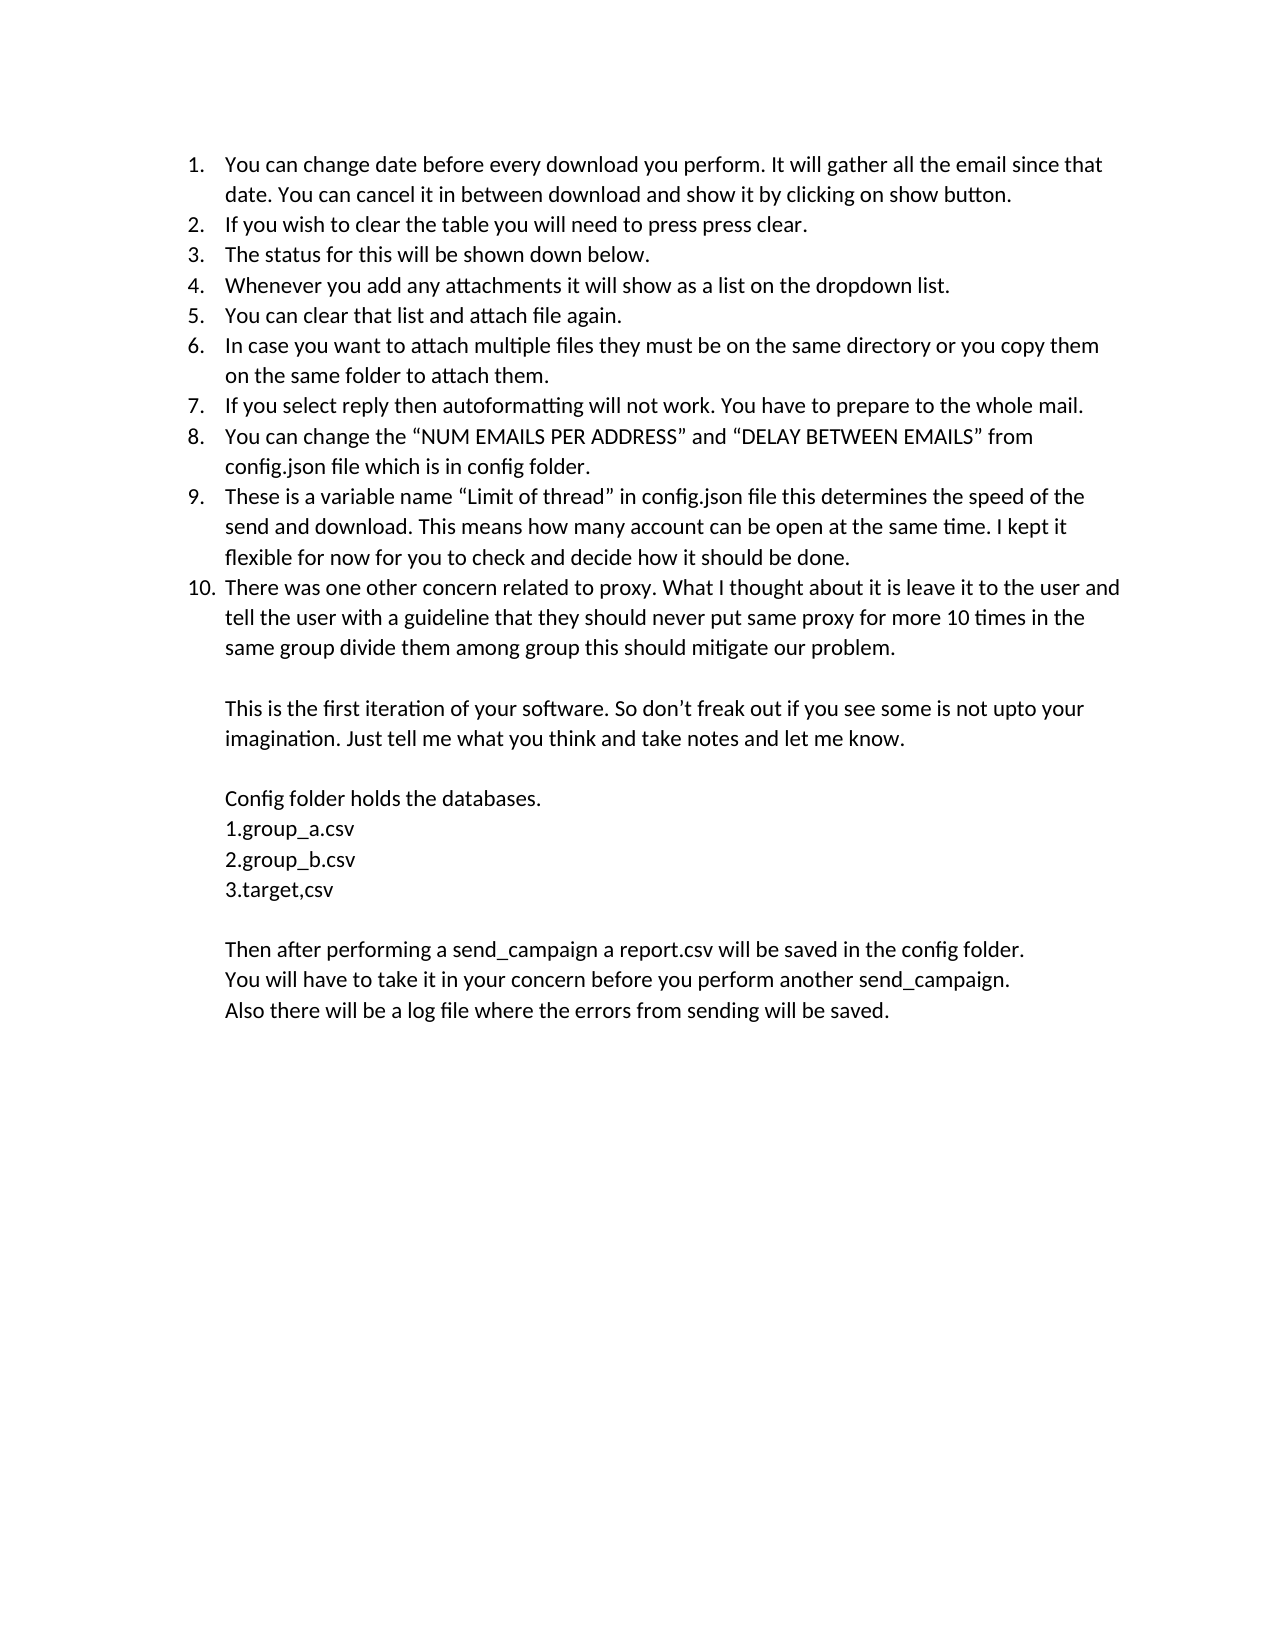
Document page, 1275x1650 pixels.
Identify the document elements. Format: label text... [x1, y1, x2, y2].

list Then after performing a send_campaign a report.csv will be saved in the config folder. [225, 935, 1125, 963]
list This is the first iteration of your software. So don’t freak out if you see some is not upto your imagination. Just tell me what you think and take notes and let me know. [225, 694, 1125, 752]
list If you wish to clear the table you will need to press press clear. [187, 210, 1125, 238]
list The status for this will be shown down below. [187, 241, 1125, 269]
list You will have to take it in your concern before you perform another send_campaign. [225, 966, 1125, 994]
list 3.target,csv [225, 875, 1125, 903]
list You can clear that list and attach file again. [187, 301, 1125, 329]
list Whenever you add any attachments it will show as a list on the dropdown list. [187, 271, 1125, 299]
list Config folder holds the databases. [225, 784, 1125, 812]
list You can change date before every download you perform. It will gather all the email since that date. You can cancel it in between download and show it by clicking on show button. [187, 150, 1125, 208]
list Also there will be a log file where the errors from sending will be saved. [225, 996, 1125, 1024]
list If you select reply then autoformatting will not work. You have to prepare to the whole mail. [187, 392, 1125, 420]
list You can change the “NUM EMAILS PER ADDRESS” and “DELAY BETWEEN EMAILS” from config.json file which is in config folder. [187, 422, 1125, 480]
list 1.group_a.csv [225, 814, 1125, 843]
list In case you want to attach multiple files they must be on the same directory or you copy them on the same folder to attach them. [187, 331, 1125, 389]
list These is a variable name “Limit of thread” in config.json file this determines the speed of the send and download. This means how many account can be open at the same time. I kept it flexible for now for you to check and decide how it should be done. [187, 482, 1125, 571]
list 2.group_b.csv [225, 845, 1125, 873]
list There was one other concern related to proxy. What I thought about it is leave it to the user and tell the user with a guideline that they should never put same proxy for more 10 times in the same group divide them among group this should mitigate our problem. [187, 573, 1125, 661]
